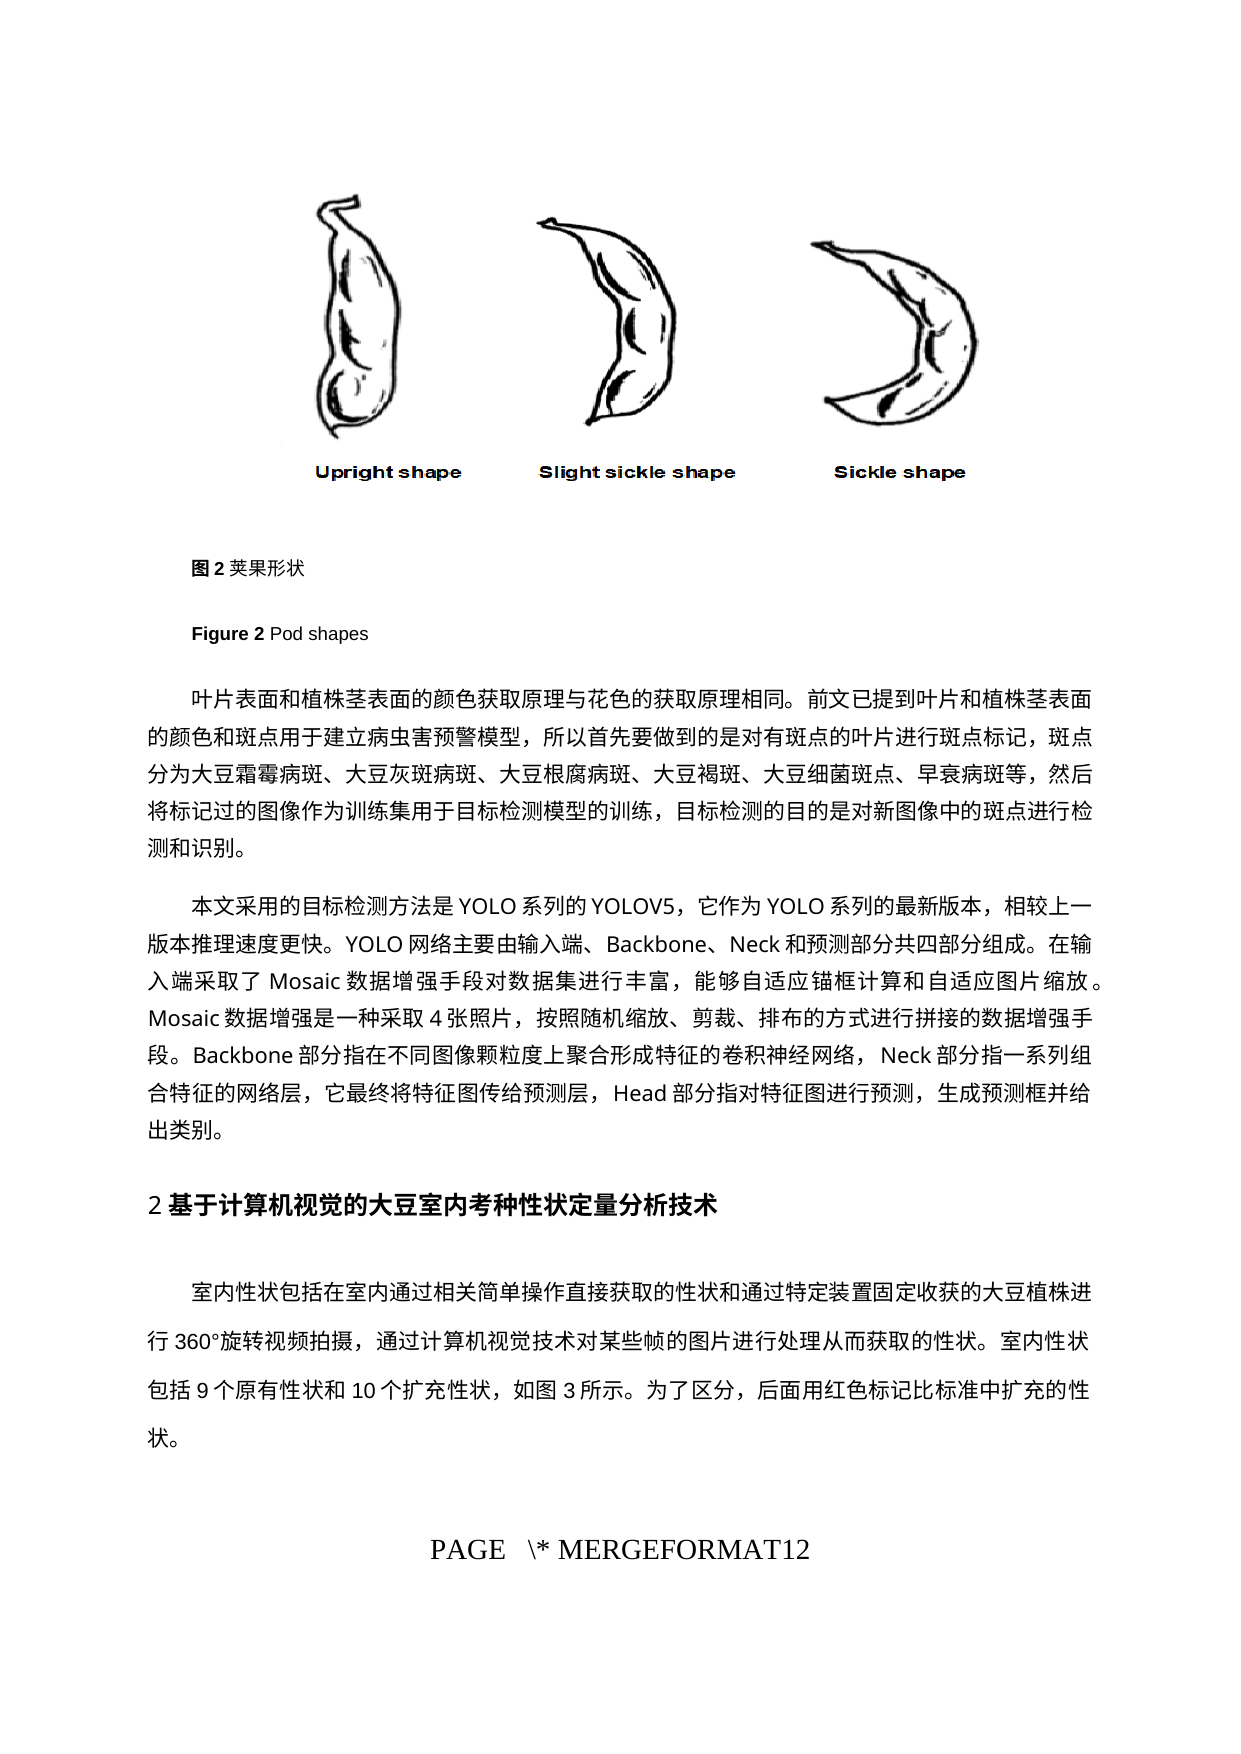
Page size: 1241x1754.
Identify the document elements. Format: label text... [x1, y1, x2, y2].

text 叶片表面和植株茎表面的颜色获取原理与花色的获取原理相同。前文已提到叶片和植株茎表面的颜色和斑点用于建立病虫害预警模型，所以首先要做到的是对有斑点的叶片进行斑点标记，斑点分为大豆霜霉病斑、大豆灰斑病斑、大豆根腐病斑、大豆褐斑、大豆细菌斑点、早衰病斑等，然后将标记过的图像作为训练集用于目标检测模型的训练，目标检测的目的是对新图像中的斑点进行检测和识别。 [148, 682, 1093, 863]
text 2 基于计算机视觉的大豆室内考种性状定量分析技术 [148, 1171, 1093, 1236]
text 本文采用的目标检测方法是YOLO系列的YOLOV5，它作为YOLO系列的最新版本，相较上一版本推理速度更快。YOLO网络主要由输入端、Backbone、Neck和预测部分共四部分组成。在输入端采取了Mosaic数据增强手段对数据集进行丰富，能够自适应锚框计算和自适应图片缩放。Mosaic数据增强是一种采取4张照片，按照随机缩放、剪裁、排布的方式进行拼接的数据增强手段。Backbone部分指在不同图像颗粒度上聚合形成特征的卷积神经网络，Neck部分指一系列组合特征的网络层，它最终将特征图传给预测层，Head部分指对特征图进行预测，生成预测框并给出类别。 [148, 889, 1093, 1145]
picture [266, 188, 1018, 508]
text Figure 2 Pod shapes [148, 618, 1093, 650]
text 图2 荚果形状 [148, 551, 1093, 583]
text 室内性状包括在室内通过相关简单操作直接获取的性状和通过特定装置固定收获的大豆植株进行360°旋转视频拍摄，通过计算机视觉技术对某些帧的图片进行处理从而获取的性状。室内性状包括9个原有性状和10个扩充性状，如图3所示。为了区分，后面用红色标记比标准中扩充的性状。 [148, 1275, 1093, 1453]
